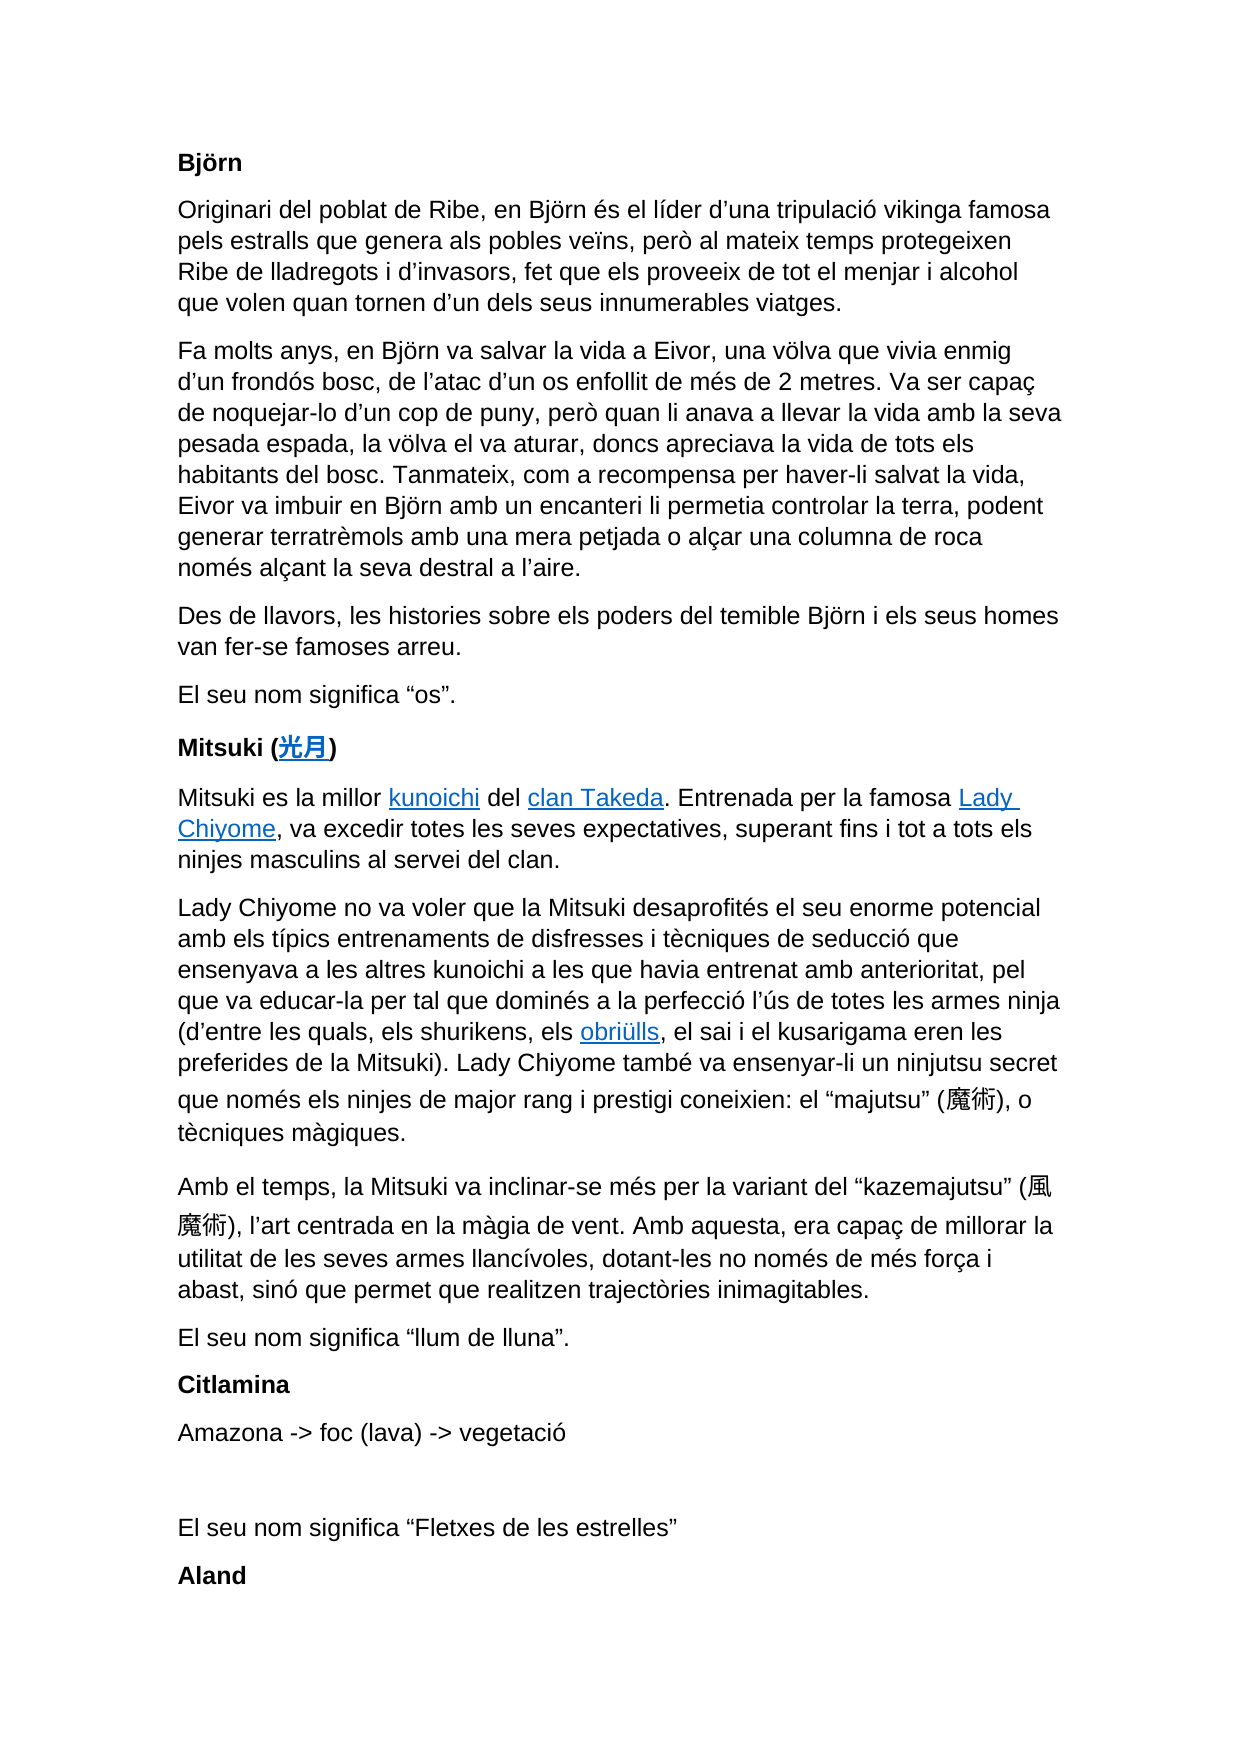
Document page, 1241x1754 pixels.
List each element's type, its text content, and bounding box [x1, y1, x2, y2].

text El seu nom significa “os”. [177, 680, 1063, 709]
text Citlamina [177, 1370, 1063, 1399]
text Mitsuki es la millor kunoichi del clan Takeda. Entrenada per la famosa Lady Chiyome, va excedir totes les seves expectatives, superant fins i tot a tots els ninjes masculins al servei del clan. [177, 783, 1063, 874]
text Lady Chiyome no va voler que la Mitsuki desaprofités el seu enorme potencial amb els típics entrenaments de disfresses i tècniques de seducció que ensenyava a les altres kunoichi a les que havia entrenat amb anterioritat, pel que va educar-la per tal que dominés a la perfecció l’ús de totes les armes ninja (d’entre les quals, els shurikens, els obriülls, el sai i el kusarigama eren les preferides de la Mitsuki). Lady Chiyome també va ensenyar-li un ninjutsu secret que només els ninjes de major rang i prestigi coneixien: el “majutsu” (魔術), o tècniques màgiques. [177, 893, 1063, 1147]
text El seu nom significa “Fletxes de les estrelles” [177, 1513, 1063, 1542]
text Mitsuki (光月) [177, 728, 1063, 764]
text Amb el temps, la Mitsuki va inclinar-se més per la variant del “kazemajutsu” (風魔術), l’art centrada en la màgia de vent. Amb aquesta, era capaç de millorar la utilitat de les seves armes llancívoles, dotant-les no només de més força i abast, sinó que permet que realitzen trajectòries inimagitables. [177, 1166, 1063, 1303]
text El seu nom significa “llum de lluna”. [177, 1322, 1063, 1351]
text Amazona -> foc (lava) -> vegetació [177, 1418, 1063, 1447]
text Björn [177, 148, 1063, 176]
text Aland [177, 1561, 1063, 1590]
text Des de llavors, les histories sobre els poders del temible Björn i els seus homes van fer-se famoses arreu. [177, 601, 1063, 661]
text Fa molts anys, en Björn va salvar la vida a Eivor, una völva que vivia enmig d’un frondós bosc, de l’atac d’un os enfollit de més de 2 metres. Va ser capaç de noquejar-lo d’un cop de puny, però quan li anava a llevar la vida amb la seva pesada espada, la völva el va aturar, doncs apreciava la vida de tots els habitants del bosc. Tanmateix, com a recompensa per haver-li salvat la vida, Eivor va imbuir en Björn amb un encanteri li permetia controlar la terra, podent generar terratrèmols amb una mera petjada o alçar una columna de roca només alçant la seva destral a l’aire. [177, 336, 1063, 582]
text Originari del poblat de Ribe, en Björn és el líder d’una tripulació vikinga famosa pels estralls que genera als pobles veïns, però al mateix temps protegeixen Ribe de lladregots i d’invasors, fet que els proveeix de tot el menjar i alcohol que volen quan tornen d’un dels seus innumerables viatges. [177, 195, 1063, 317]
